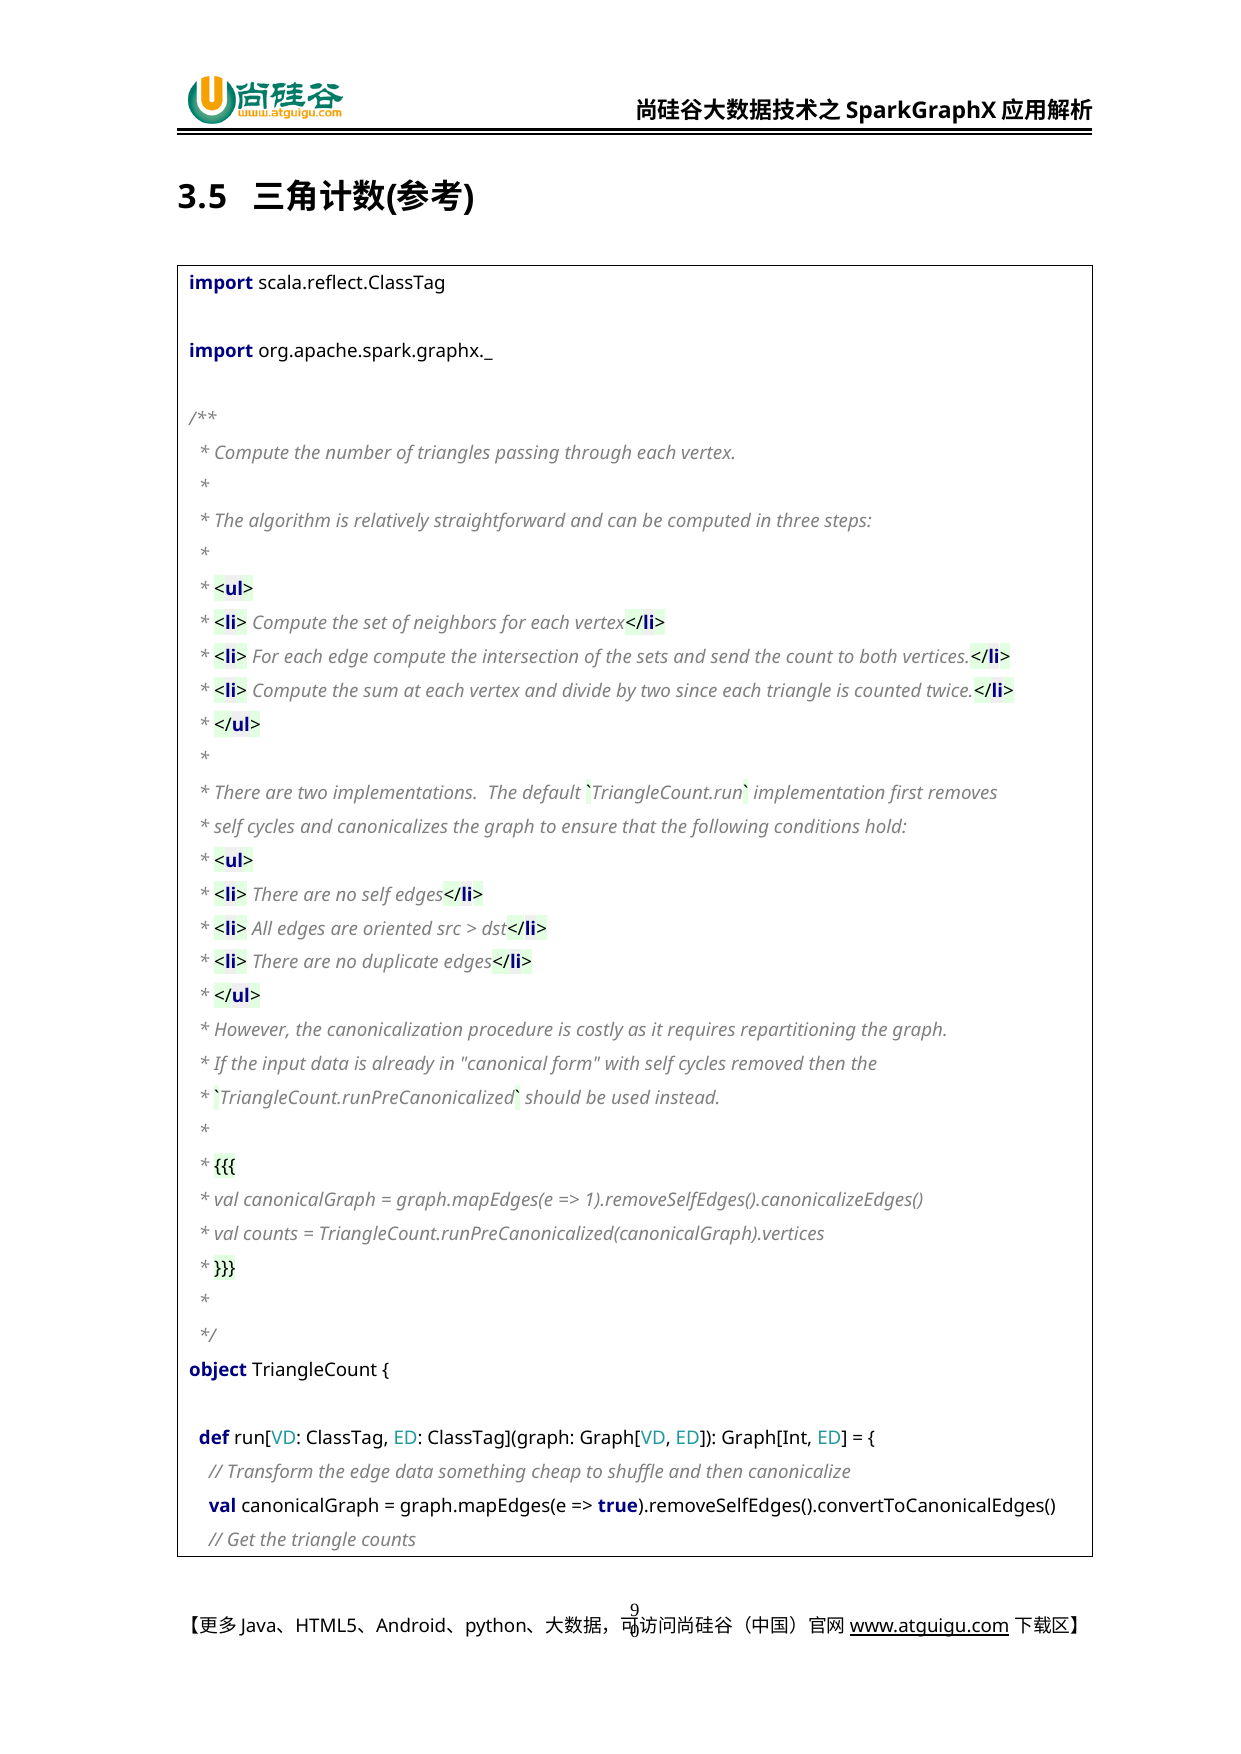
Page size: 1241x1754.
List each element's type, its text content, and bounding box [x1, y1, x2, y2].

picture [177, 68, 362, 128]
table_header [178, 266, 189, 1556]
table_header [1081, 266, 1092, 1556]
subtitle 三角计数(参考) [177, 160, 1092, 228]
